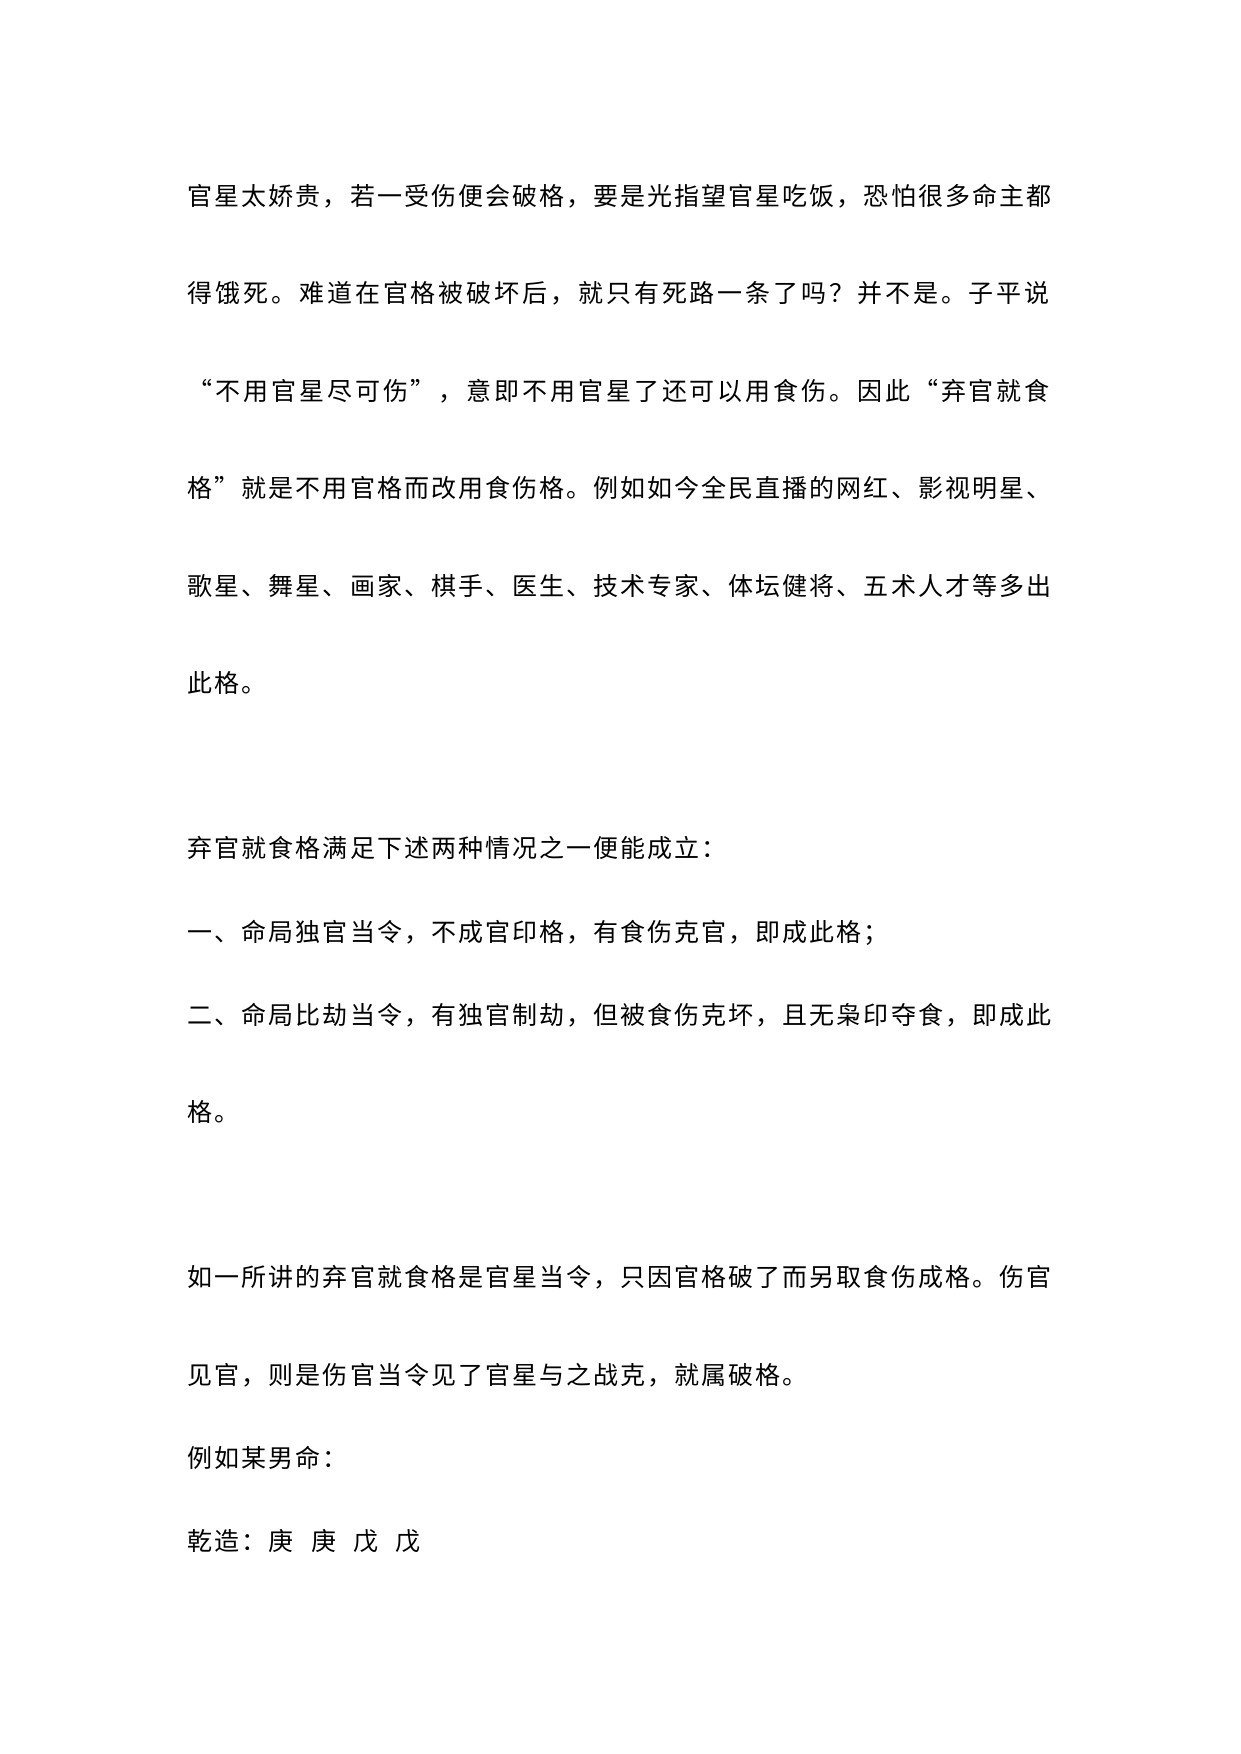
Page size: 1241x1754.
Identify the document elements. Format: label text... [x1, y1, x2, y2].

text 例如某男命： [187, 1424, 1053, 1489]
text 如一所讲的弃官就食格是官星当令，只因官格破了而另取食伤成格。伤官见官，则是伤官当令见了官星与之战克，就属破格。 [187, 1243, 1053, 1406]
text 二、命局比劫当令，有独官制劫，但被食伤克坏，且无枭印夺食，即成此格。 [187, 981, 1053, 1143]
text 官星太娇贵，若一受伤便会破格，要是光指望官星吃饭，恐怕很多命主都得饿死。难道在官格被破坏后，就只有死路一条了吗？并不是。子平说“不用官星尽可伤”，意即不用官星了还可以用食伤。因此“弃官就食格”就是不用官格而改用食伤格。例如如今全民直播的网红、影视明星、歌星、舞星、画家、棋手、医生、技术专家、体坛健将、五术人才等多出此格。 [187, 162, 1053, 714]
text 一、命局独官当令，不成官印格，有食伤克官，即成此格； [187, 898, 1053, 963]
text 乾造：庚 庚 戊 戊 [187, 1507, 1053, 1572]
text 弃官就食格满足下述两种情况之一便能成立： [187, 814, 1053, 879]
